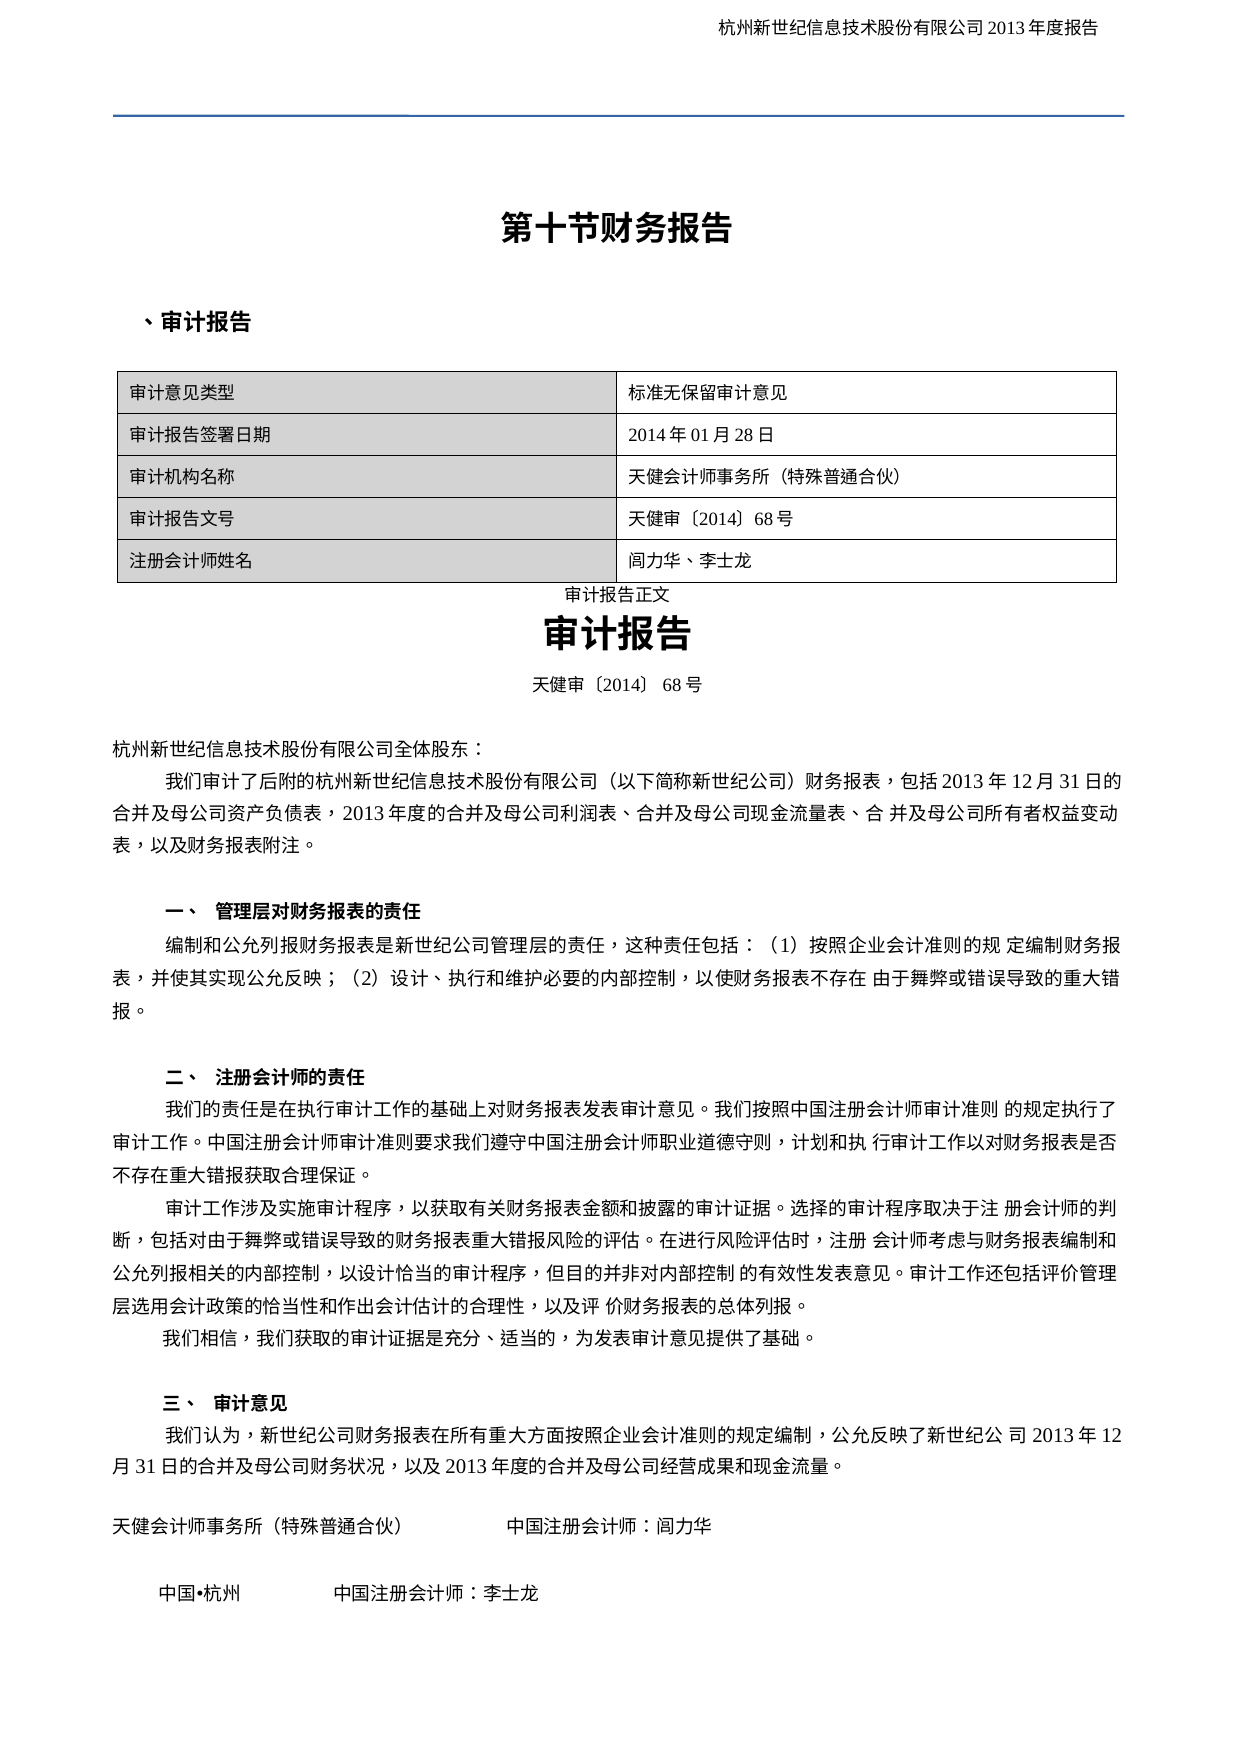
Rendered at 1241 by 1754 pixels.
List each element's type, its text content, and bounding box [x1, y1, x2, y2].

text 一、 管理层对财务报表的责任 [113, 893, 1122, 926]
text 三、 审计意见 [113, 1386, 1122, 1417]
text 第十节财务报告 [113, 204, 1122, 250]
text 天健审〔2014〕 68号 [113, 673, 1122, 697]
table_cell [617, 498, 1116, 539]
text 、审计报告 [113, 306, 1122, 337]
text 天健会计师事务所（特殊普通合伙） 中国注册会计师：闾力华 [113, 1513, 1122, 1539]
text 二、 注册会计师的责任 [113, 1058, 1122, 1091]
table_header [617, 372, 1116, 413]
text 中国•杭州 中国注册会计师：李士龙 [113, 1581, 1122, 1606]
text 杭州新世纪信息技术股份有限公司全体股东： [113, 730, 1122, 762]
text 我们认为，新世纪公司财务报表在所有重大方面按照企业会计准则的规定编制，公允反映了新世纪公 司2013年12月31日的合并及母公司财务状况，以及2013年度的合并及母公司经营成果和现金流量。 [113, 1417, 1122, 1480]
text 我们相信，我们获取的审计证据是充分、适当的，为发表审计意见提供了基础。 [113, 1320, 1122, 1352]
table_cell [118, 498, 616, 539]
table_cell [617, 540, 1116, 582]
text 审计工作涉及实施审计程序，以获取有关财务报表金额和披露的审计证据。选择的审计程序取决于注 册会计师的判断，包括对由于舞弊或错误导致的财务报表重大错报风险的评估。在进行风险评估时，注册 会计师考虑与财务报表编制和公允列报相关的内部控制，以设计恰当的审计程序，但目的并非对内部控制 的有效性发表意见。审计工作还包括评价管理层选用会计政策的恰当性和作出会计估计的合理性，以及评 价财务报表的总体列报。 [113, 1189, 1122, 1320]
text 我们审计了后附的杭州新世纪信息技术股份有限公司（以下简称新世纪公司）财务报表，包括2013 年12月31日的合并及母公司资产负债表，2013年度的合并及母公司利润表、合并及母公司现金流量表、合 并及母公司所有者权益变动表，以及财务报表附注。 [113, 762, 1122, 859]
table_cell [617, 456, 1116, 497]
text 审计报告正文 [113, 583, 1122, 607]
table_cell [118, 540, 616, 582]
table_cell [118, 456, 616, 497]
text 审计报告 [113, 607, 1122, 658]
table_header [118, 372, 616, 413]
text 编制和公允列报财务报表是新世纪公司管理层的责任，这种责任包括：（1）按照企业会计准则的规 定编制财务报表，并使其实现公允反映；（2）设计、执行和维护必要的内部控制，以使财务报表不存在 由于舞弊或错误导致的重大错报。 [113, 926, 1122, 1025]
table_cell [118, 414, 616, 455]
text 我们的责任是在执行审计工作的基础上对财务报表发表审计意见。我们按照中国注册会计师审计准则 的规定执行了审计工作。中国注册会计师审计准则要求我们遵守中国注册会计师职业道德守则，计划和执 行审计工作以对财务报表是否不存在重大错报获取合理保证。 [113, 1091, 1122, 1189]
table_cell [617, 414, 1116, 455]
